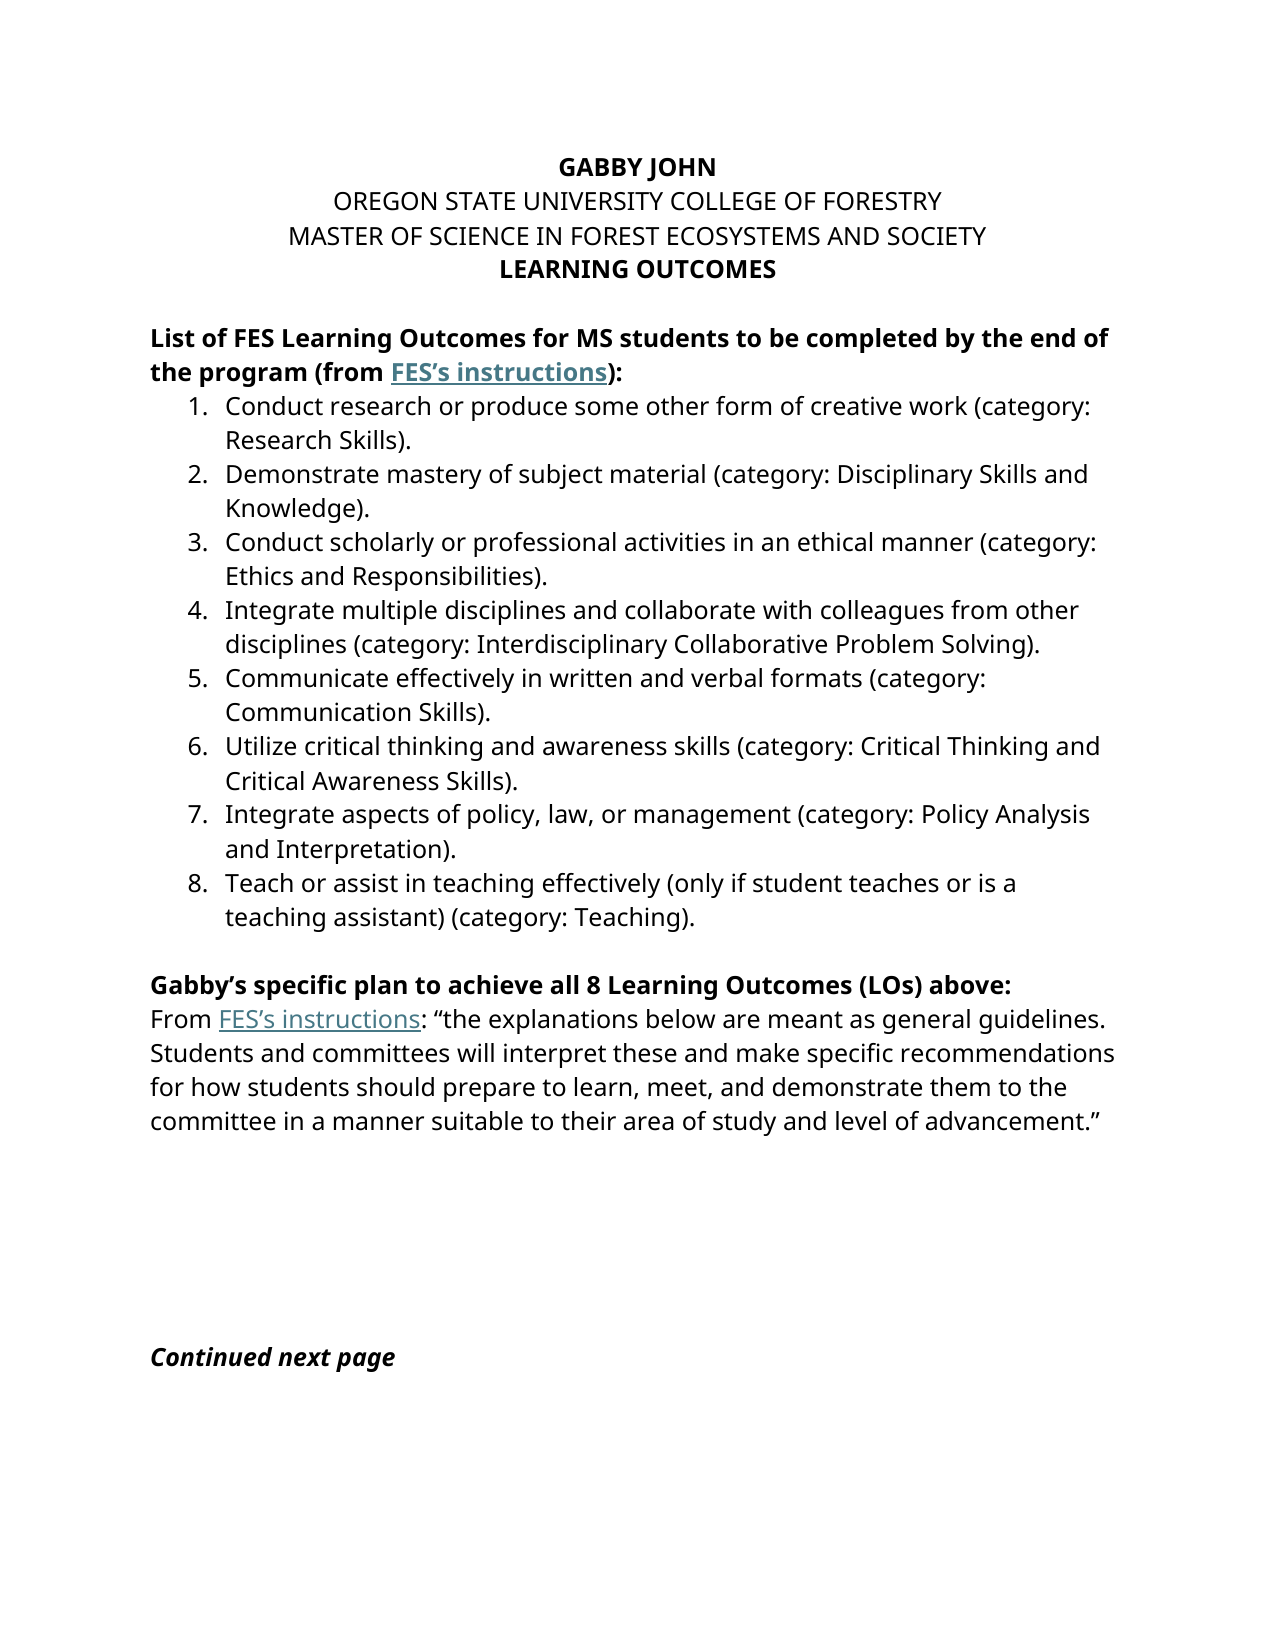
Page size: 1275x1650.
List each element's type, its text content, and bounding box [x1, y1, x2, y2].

text Gabby’s specific plan to achieve all 8 Learning Outcomes (LOs) above: [150, 967, 1125, 1002]
list Integrate multiple disciplines and collaborate with colleagues from other disciplines (category: Interdisciplinary Collaborative Problem Solving). [187, 593, 1125, 661]
list Demonstrate mastery of subject material (category: Disciplinary Skills and Knowledge). [187, 457, 1125, 525]
list Utilize critical thinking and awareness skills (category: Critical Thinking and Critical Awareness Skills). [187, 729, 1125, 797]
list Conduct research or produce some other form of creative work (category: Research Skills). [187, 388, 1125, 457]
text From FES’s instructions: “the explanations below are meant as general guidelines. Students and committees will interpret these and make specific recommendations for how students should prepare to learn, meet, and demonstrate them to the committee in a manner suitable to their area of study and level of advancement.” [150, 1002, 1125, 1138]
text LEARNING OUTCOMES [150, 252, 1125, 286]
list Communicate effectively in written and verbal formats (category: Communication Skills). [187, 661, 1125, 729]
list Integrate aspects of policy, law, or management (category: Policy Analysis and Interpretation). [187, 797, 1125, 865]
list Conduct scholarly or professional activities in an ethical manner (category: Ethics and Responsibilities). [187, 525, 1125, 593]
text GABBY JOHN [150, 150, 1125, 184]
text List of FES Learning Outcomes for MS students to be completed by the end of the program (from FES’s instructions): [150, 320, 1125, 388]
list Teach or assist in teaching effectively (only if student teaches or is a teaching assistant) (category: Teaching). [187, 865, 1125, 933]
text MASTER OF SCIENCE IN FOREST ECOSYSTEMS AND SOCIETY [150, 218, 1125, 252]
text Continued next page [150, 1339, 1125, 1373]
text OREGON STATE UNIVERSITY COLLEGE OF FORESTRY [150, 184, 1125, 218]
